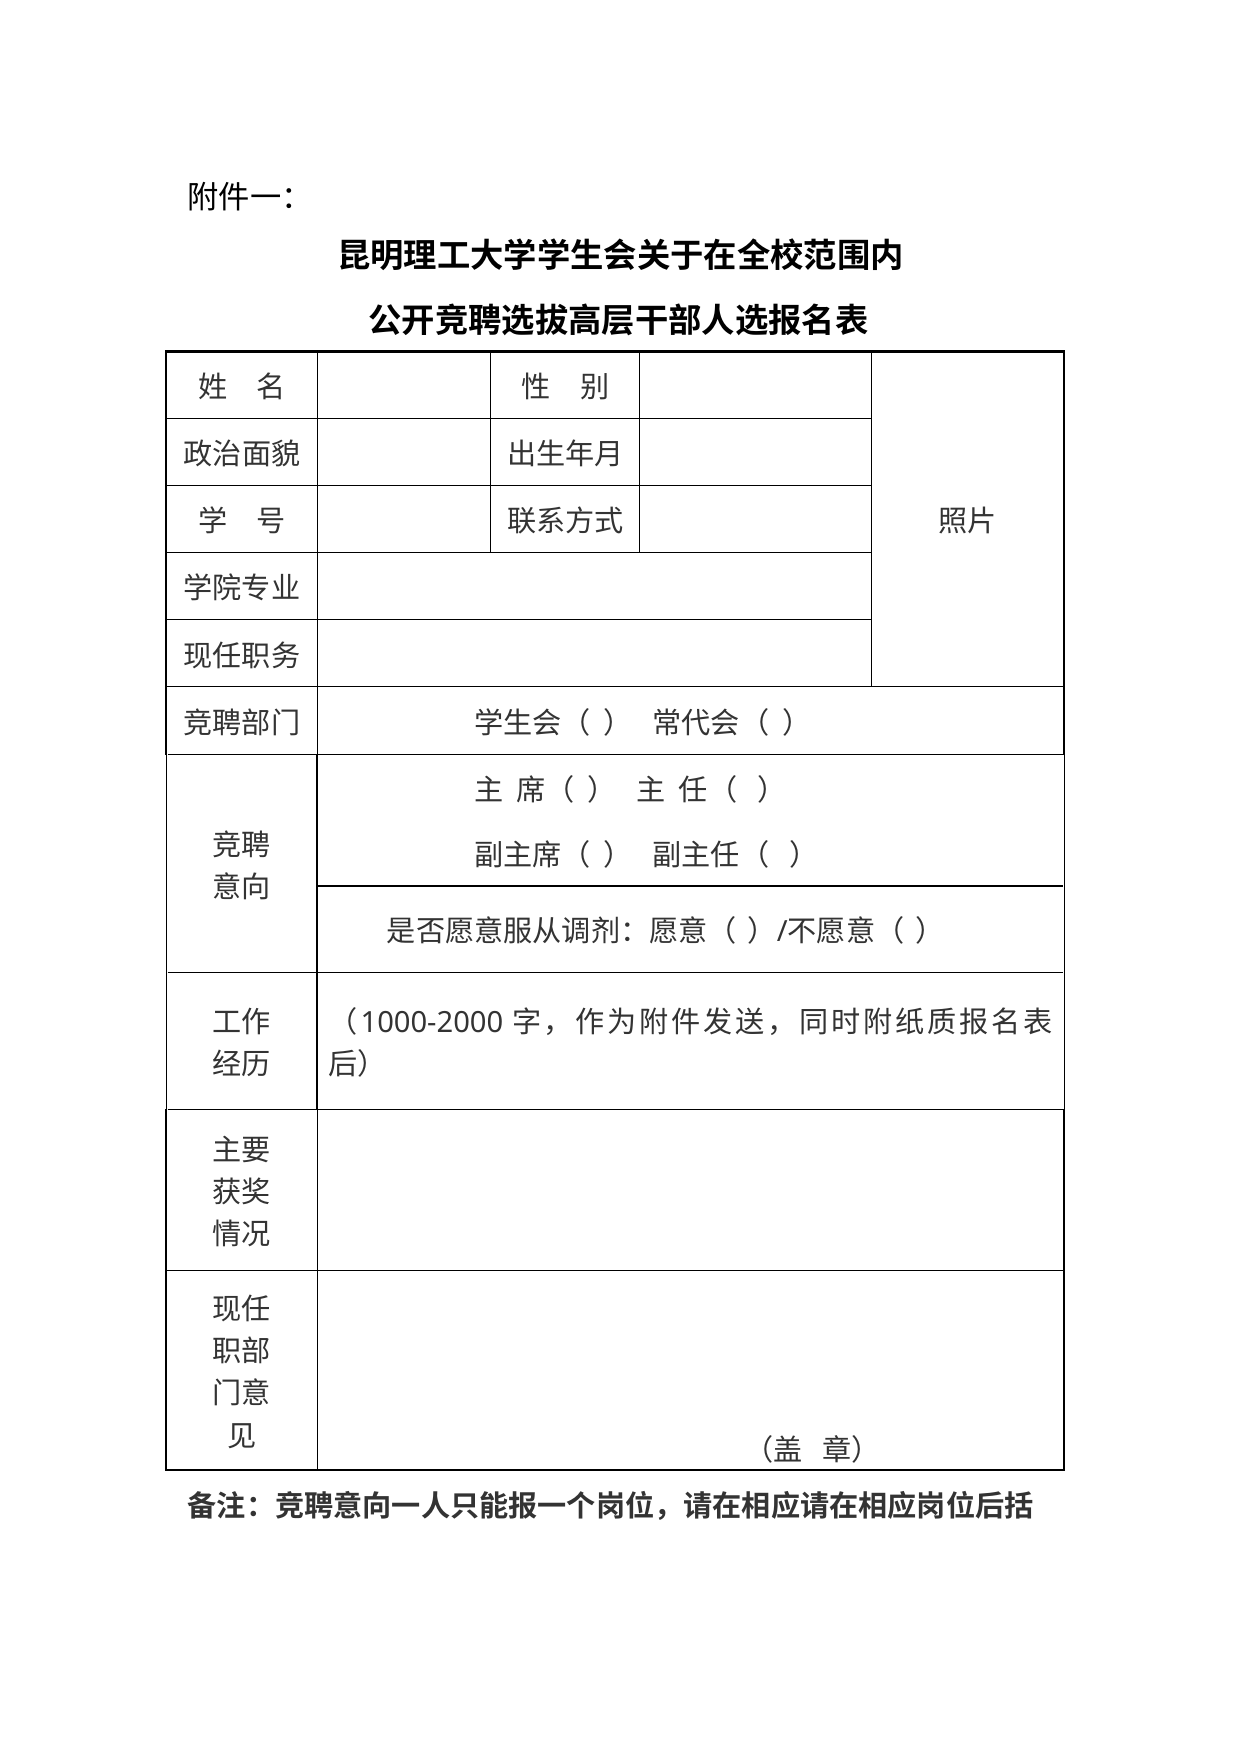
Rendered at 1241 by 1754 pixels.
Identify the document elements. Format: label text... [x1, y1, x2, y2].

table_header [318, 353, 490, 417]
table_cell 竞聘 意向 [167, 755, 316, 971]
table_cell 学院专业 [167, 553, 317, 619]
table_cell 主 席（ ） 主 任（ ） 副主席（ ） 副主任（ ） [318, 755, 1064, 885]
text 公开竞聘选拔高层干部人选报名表 [187, 285, 1053, 350]
table_cell （1000-2000字，作为附件发送，同时附纸质报名表后） [318, 971, 1064, 1108]
table_cell 是否愿意服从调剂：愿意（ ）/不愿意（ ） [318, 885, 1064, 971]
table_cell 联系方式 [491, 486, 639, 552]
table_cell [318, 620, 871, 686]
table_header 照片 [872, 353, 1063, 686]
table_cell 工作 经历 [167, 973, 316, 1108]
table_cell 现任职务 [167, 620, 317, 686]
table_cell 政治面貌 [167, 419, 317, 484]
table_cell [640, 486, 871, 552]
table_cell [318, 419, 490, 484]
table_header 姓 名 [167, 353, 317, 417]
table_cell 出生年月 [491, 419, 639, 484]
table_cell [318, 553, 871, 619]
text 昆明理工大学学生会关于在全校范围内 [187, 220, 1053, 285]
table_cell （盖 章） [318, 1271, 1063, 1469]
table_cell 学生会（ ） 常代会（ ） [318, 687, 1063, 754]
table_cell [640, 419, 871, 484]
table_cell 主要 获奖 情况 [167, 1110, 317, 1269]
table_cell [318, 1110, 1063, 1269]
text 附件一： [187, 162, 1053, 220]
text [187, 1471, 1053, 1536]
table_header [640, 353, 871, 417]
table_cell 学 号 [167, 486, 317, 552]
table_cell [318, 486, 490, 552]
table_cell 竞聘部门 [167, 687, 317, 754]
table_cell 现任 职部 门意 见 [167, 1271, 317, 1469]
table_header 性 别 [491, 353, 639, 417]
